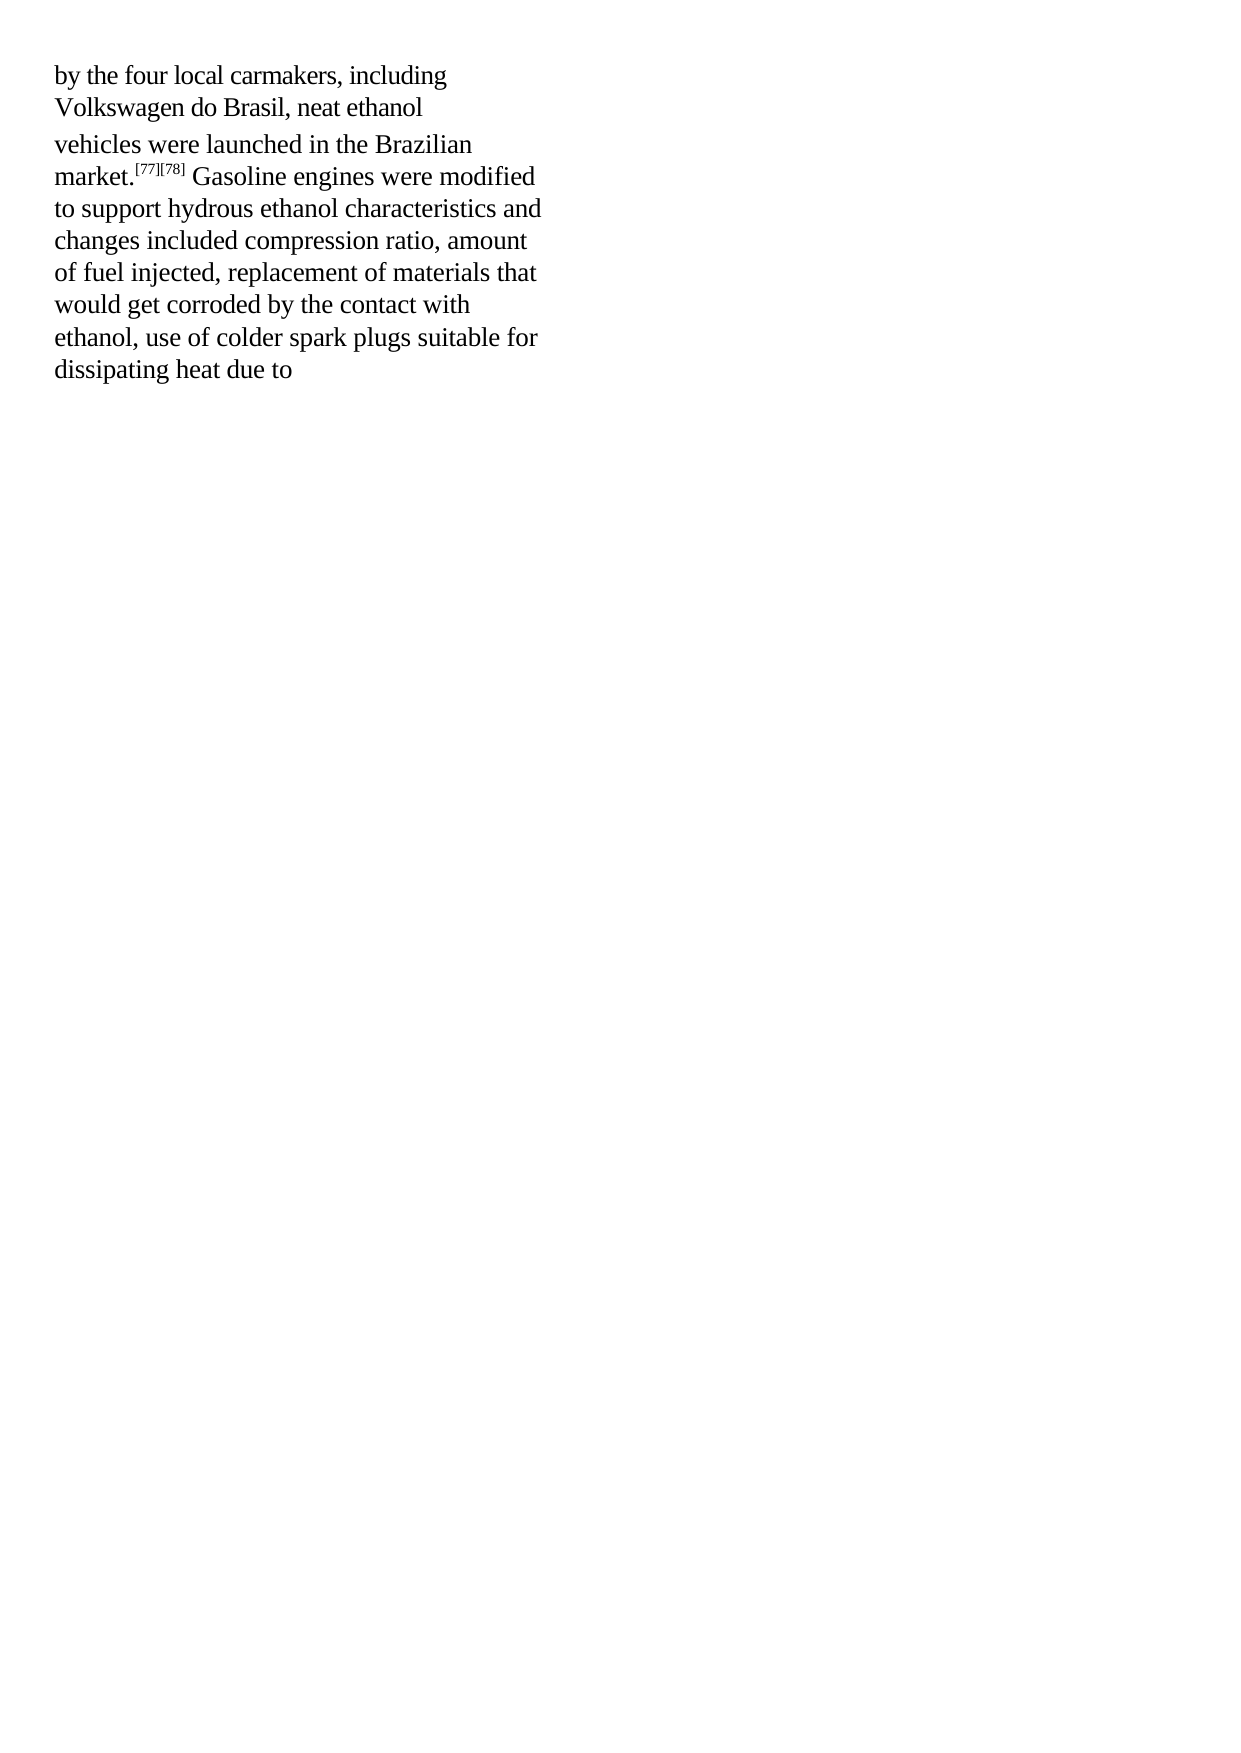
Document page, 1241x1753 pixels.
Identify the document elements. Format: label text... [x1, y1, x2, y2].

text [54, 58, 544, 123]
text vehicles were launched in the Brazilian market.[77][78] Gasoline engines were modified to support hydrous ethanol characteristics and changes included compression ratio, amount of fuel injected, replacement of materials that would get corroded by the contact with ethanol, use of colder spark plugs suitable for dissipating heat due to [54, 127, 544, 385]
